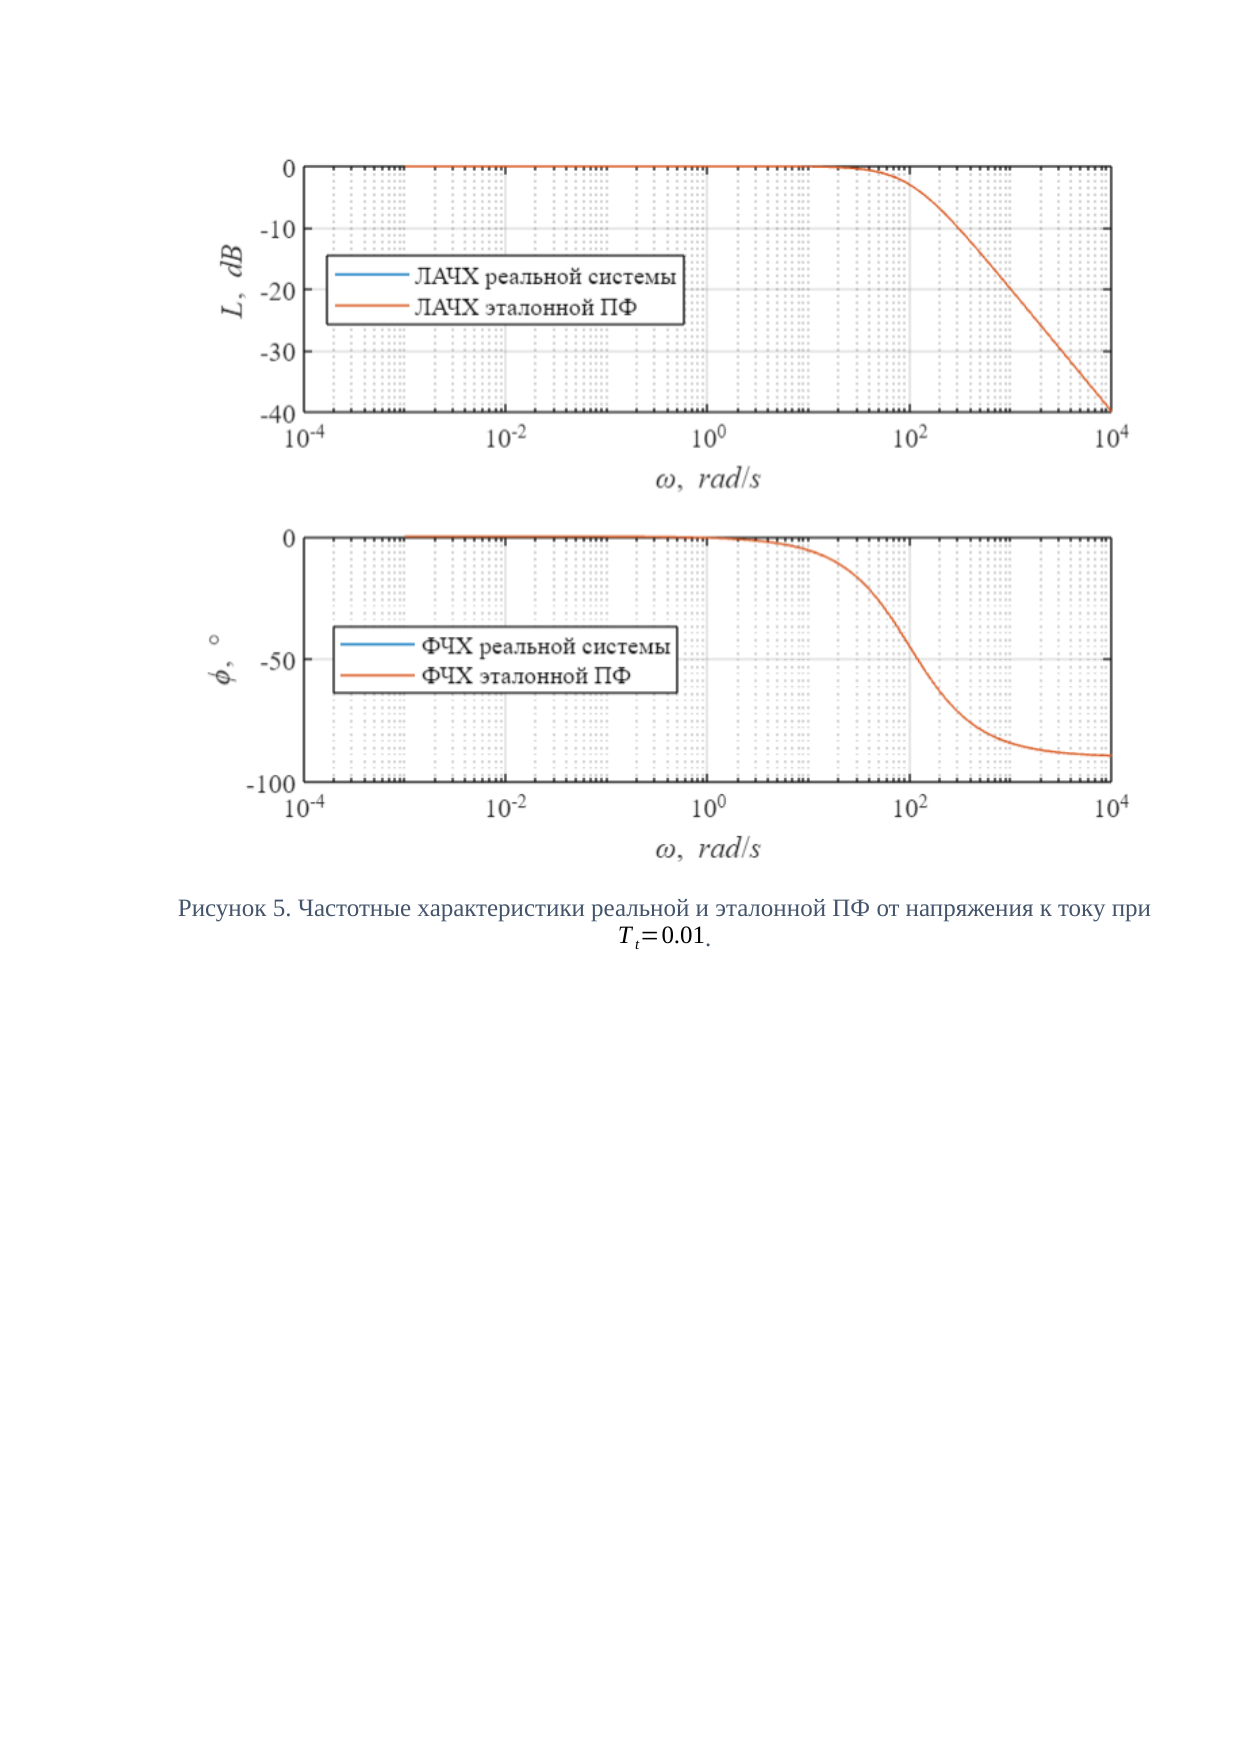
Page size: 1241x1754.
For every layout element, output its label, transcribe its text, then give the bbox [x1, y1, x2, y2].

text Рисунок 5. Частотные характеристики реальной и эталонной ПФ от напряжения к току при . [177, 893, 1152, 953]
picture [177, 118, 1152, 874]
